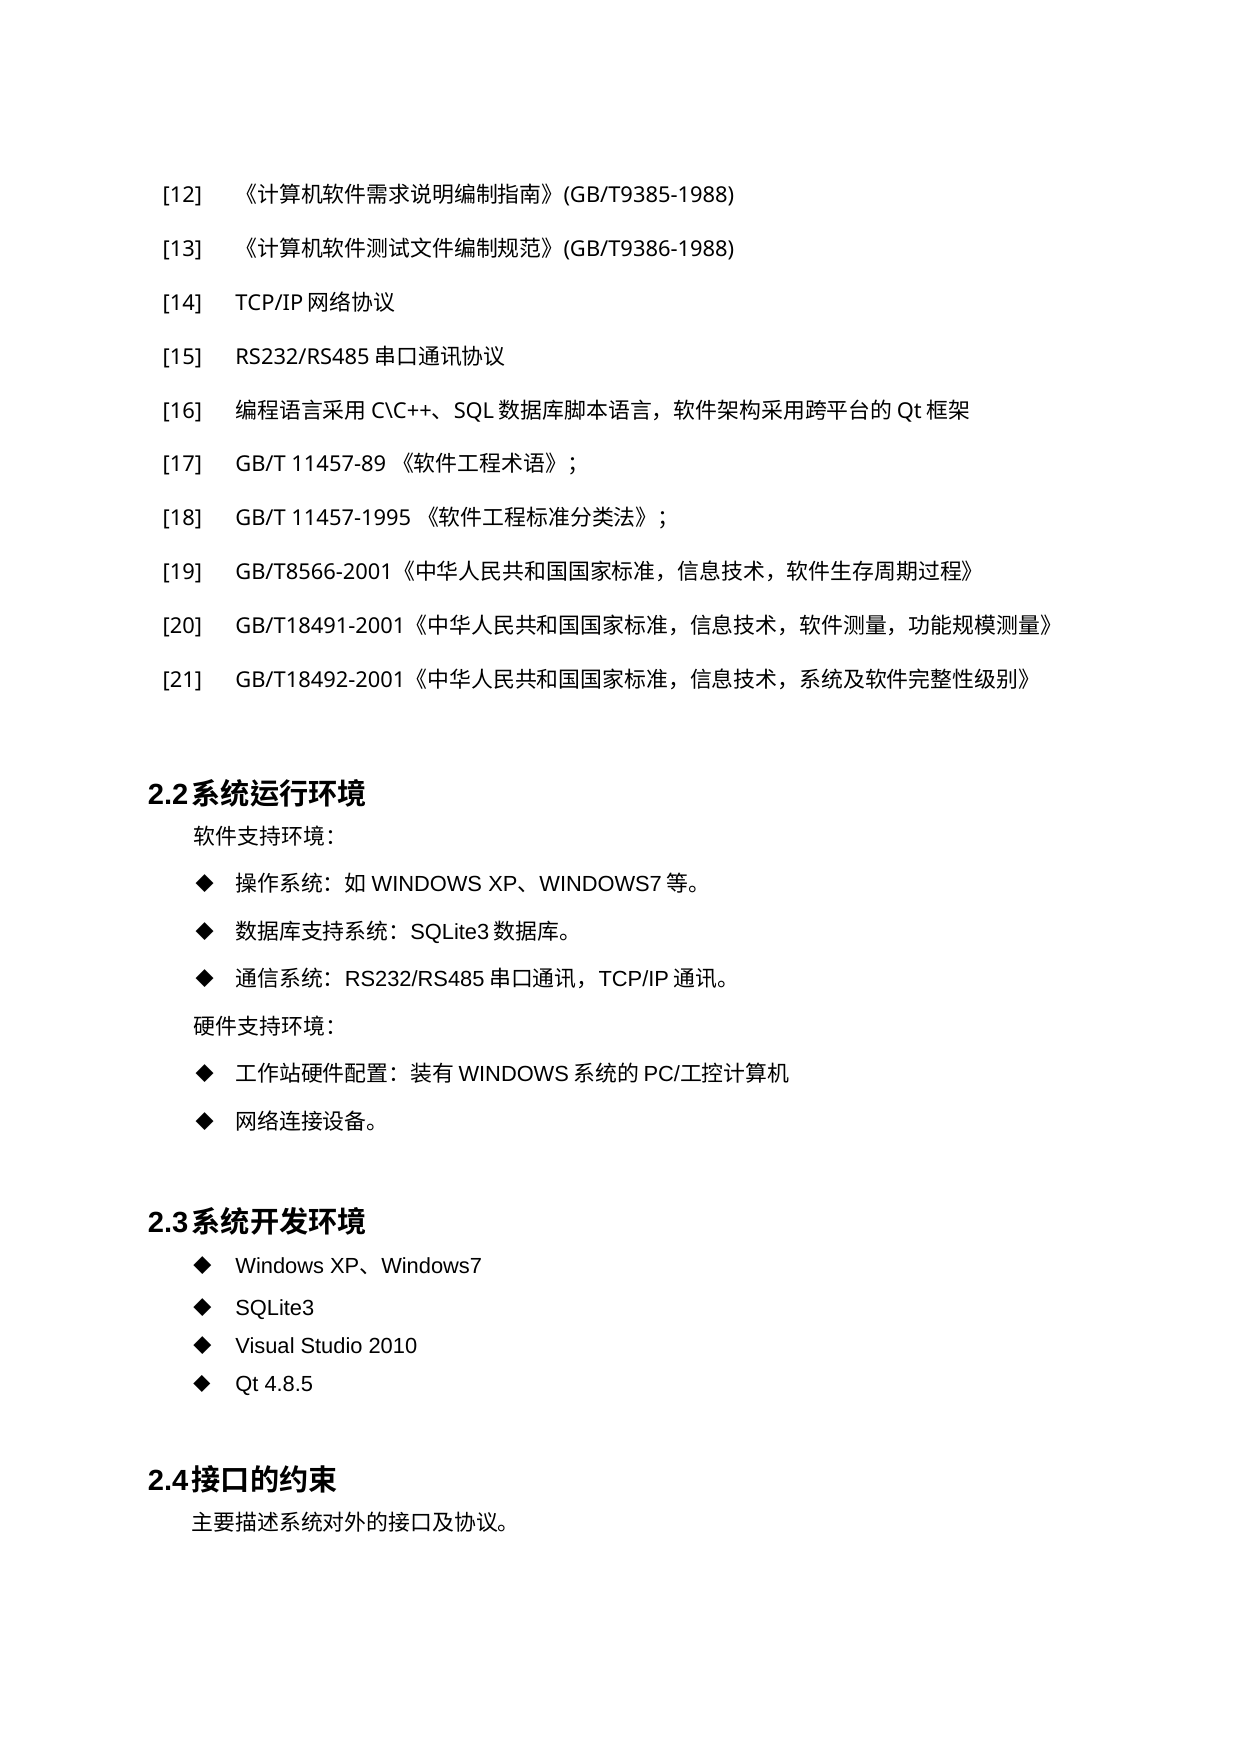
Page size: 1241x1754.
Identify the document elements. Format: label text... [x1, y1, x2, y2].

list 《计算机软件测试文件编制规范》(GB/T9386-1988) [162, 231, 1092, 263]
list 编程语言采用C\C++、SQL数据库脚本语言，软件架构采用跨平台的Qt框架 [162, 393, 1092, 424]
list GB/T 11457-1995 《软件工程标准分类法》； [162, 500, 1092, 532]
text 硬件支持环境： [194, 1009, 1092, 1041]
list Qt 4.8.5 [191, 1371, 1092, 1396]
subtitle 系统开发环境 [148, 1202, 1092, 1241]
text 软件支持环境： [194, 819, 1092, 851]
list 《计算机软件需求说明编制指南》(GB/T9385-1988) [162, 177, 1092, 209]
list GB/T18492-2001《中华人民共和国国家标准，信息技术，系统及软件完整性级别》 [162, 662, 1092, 694]
list 数据库支持系统：SQLite3数据库。 [194, 914, 1092, 946]
list 网络连接设备。 [194, 1104, 1092, 1136]
list 操作系统：如 WINDOWS XP、WINDOWS7等。 [194, 866, 1092, 898]
list GB/T 11457-89 《软件工程术语》； [162, 446, 1092, 478]
list Visual Studio 2010 [191, 1333, 1092, 1358]
list SQLite3 [191, 1295, 1092, 1320]
list Windows XP、Windows7 [191, 1248, 1092, 1279]
list 通信系统：RS232/RS485串口通讯，TCP/IP通讯。 [194, 961, 1092, 993]
list GB/T8566-2001《中华人民共和国国家标准，信息技术，软件生存周期过程》 [162, 554, 1092, 586]
list TCP/IP网络协议 [162, 285, 1092, 317]
list GB/T18491-2001《中华人民共和国国家标准，信息技术，软件测量，功能规模测量》 [162, 608, 1092, 640]
list RS232/RS485串口通讯协议 [162, 339, 1092, 371]
subtitle 接口的约束 [148, 1459, 1092, 1498]
subtitle 系统运行环境 [148, 773, 1092, 813]
list 工作站硬件配置：装有WINDOWS系统的PC/工控计算机 [194, 1056, 1092, 1088]
text 主要描述系统对外的接口及协议。 [148, 1505, 1092, 1536]
